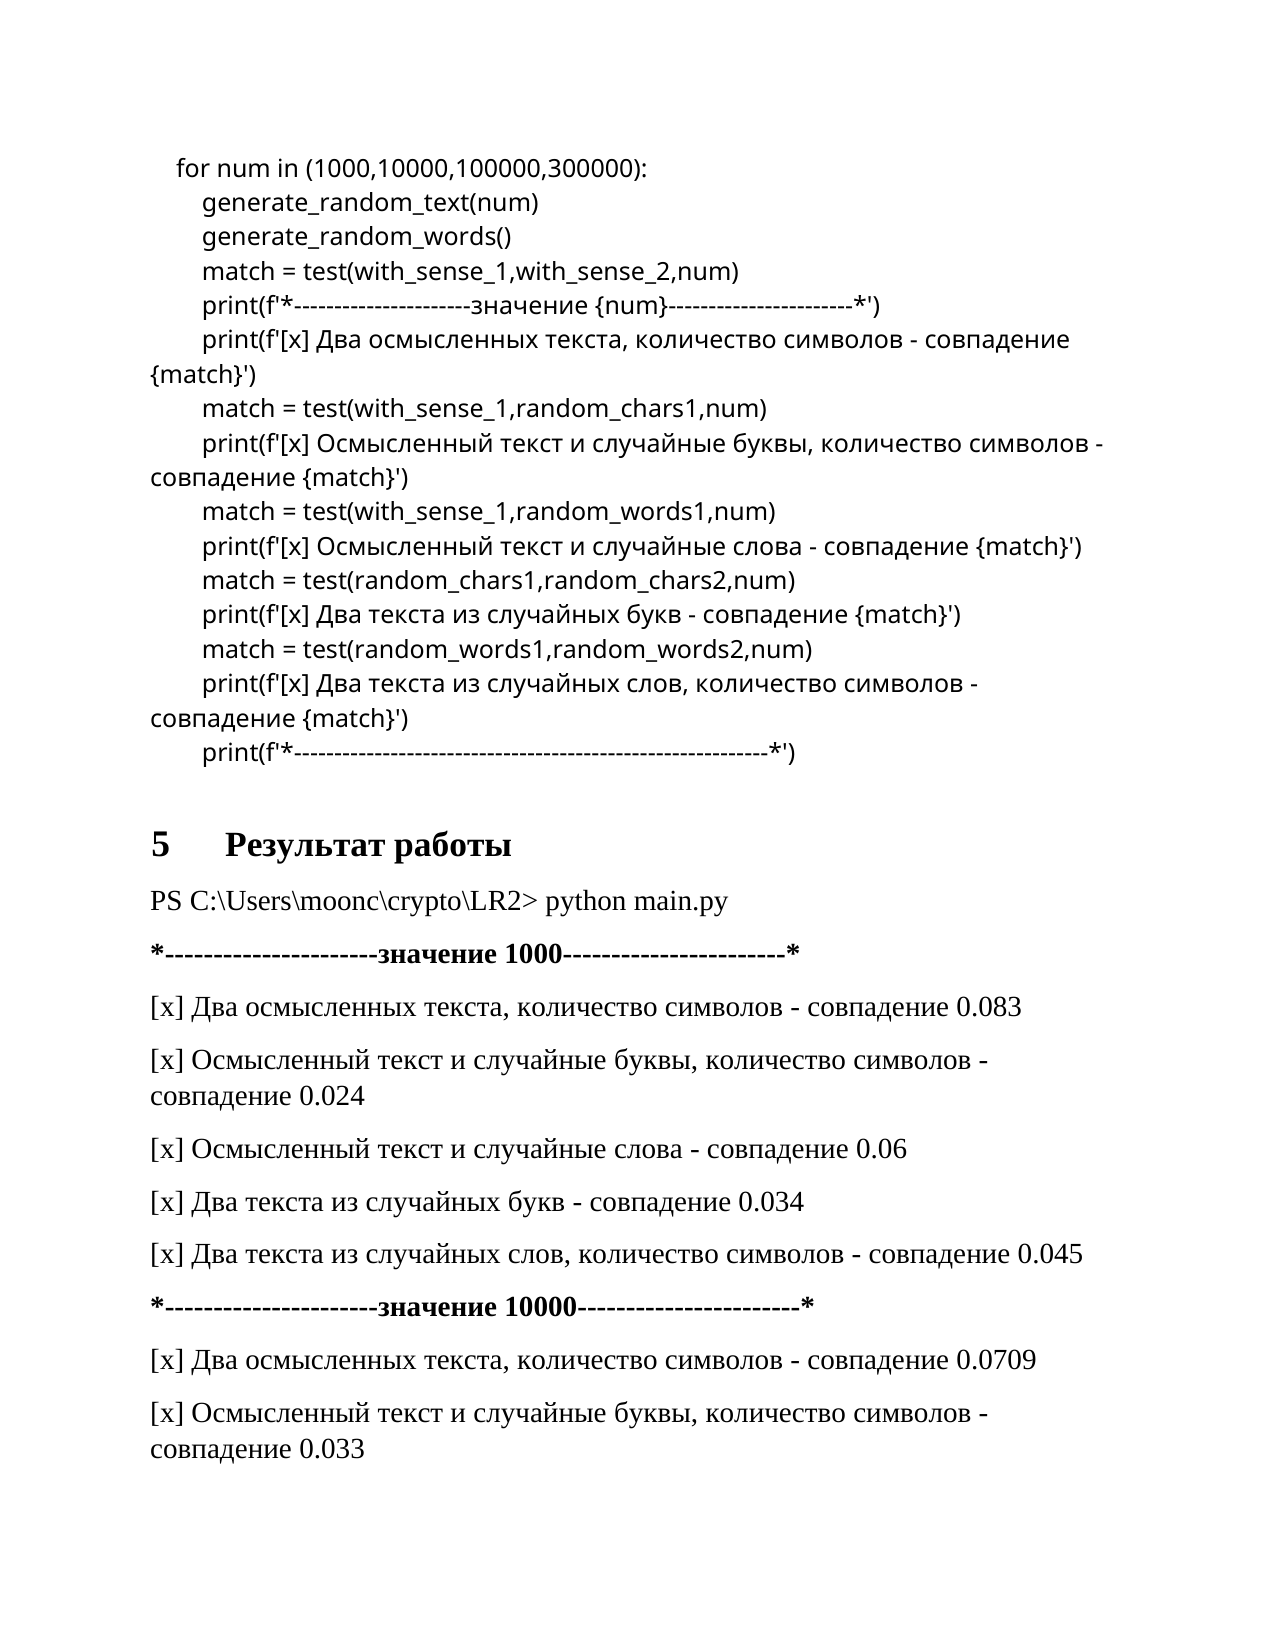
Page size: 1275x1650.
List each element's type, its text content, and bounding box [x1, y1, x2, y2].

text PS C:\Users\moonc\crypto\LR2> python main.py [150, 883, 1125, 917]
text match = test(with_sense_1,random_chars1,num) [150, 391, 1125, 425]
text match = test(with_sense_1,random_words1,num) [150, 494, 1125, 528]
text *----------------------значение 1000-----------------------* [150, 936, 1125, 970]
text [x] Осмысленный текст и случайные буквы, количество символов - совпадение 0.024 [150, 1042, 1125, 1112]
text print(f'[x] Осмысленный текст и случайные слова - совпадение {match}') [150, 528, 1125, 562]
text *----------------------значение 10000-----------------------* [150, 1289, 1125, 1323]
text generate_random_text(num) [150, 184, 1125, 219]
text match = test(random_chars1,random_chars2,num) [150, 562, 1125, 597]
text print(f'[x] Два осмысленных текста, количество символов - совпадение {match}') [150, 322, 1125, 391]
text [x] Два осмысленных текста, количество символов - совпадение 0.0709 [150, 1342, 1125, 1376]
text print(f'[x] Два текста из случайных букв - совпадение {match}') [150, 597, 1125, 631]
text [x] Два осмысленных текста, количество символов - совпадение 0.083 [150, 989, 1125, 1023]
text [x] Осмысленный текст и случайные слова - совпадение 0.06 [150, 1131, 1125, 1164]
text print(f'[x] Два текста из случайных слов, количество символов - совпадение {match}') [150, 666, 1125, 734]
text print(f'*----------------------значение {num}-----------------------*') [150, 287, 1125, 322]
text print(f'[x] Осмысленный текст и случайные буквы, количество символов - совпадение {match}') [150, 425, 1125, 494]
subtitle Результат работы [151, 822, 1125, 865]
text print(f'*-----------------------------------------------------------*') [150, 734, 1125, 769]
text [x] Осмысленный текст и случайные буквы, количество символов - совпадение 0.033 [150, 1395, 1125, 1465]
text [x] Два текста из случайных букв - совпадение 0.034 [150, 1184, 1125, 1217]
text match = test(random_words1,random_words2,num) [150, 631, 1125, 666]
text match = test(with_sense_1,with_sense_2,num) [150, 253, 1125, 287]
text [x] Два текста из случайных слов, количество символов - совпадение 0.045 [150, 1237, 1125, 1270]
text generate_random_words() [150, 219, 1125, 253]
text for num in (1000,10000,100000,300000): [150, 150, 1125, 184]
